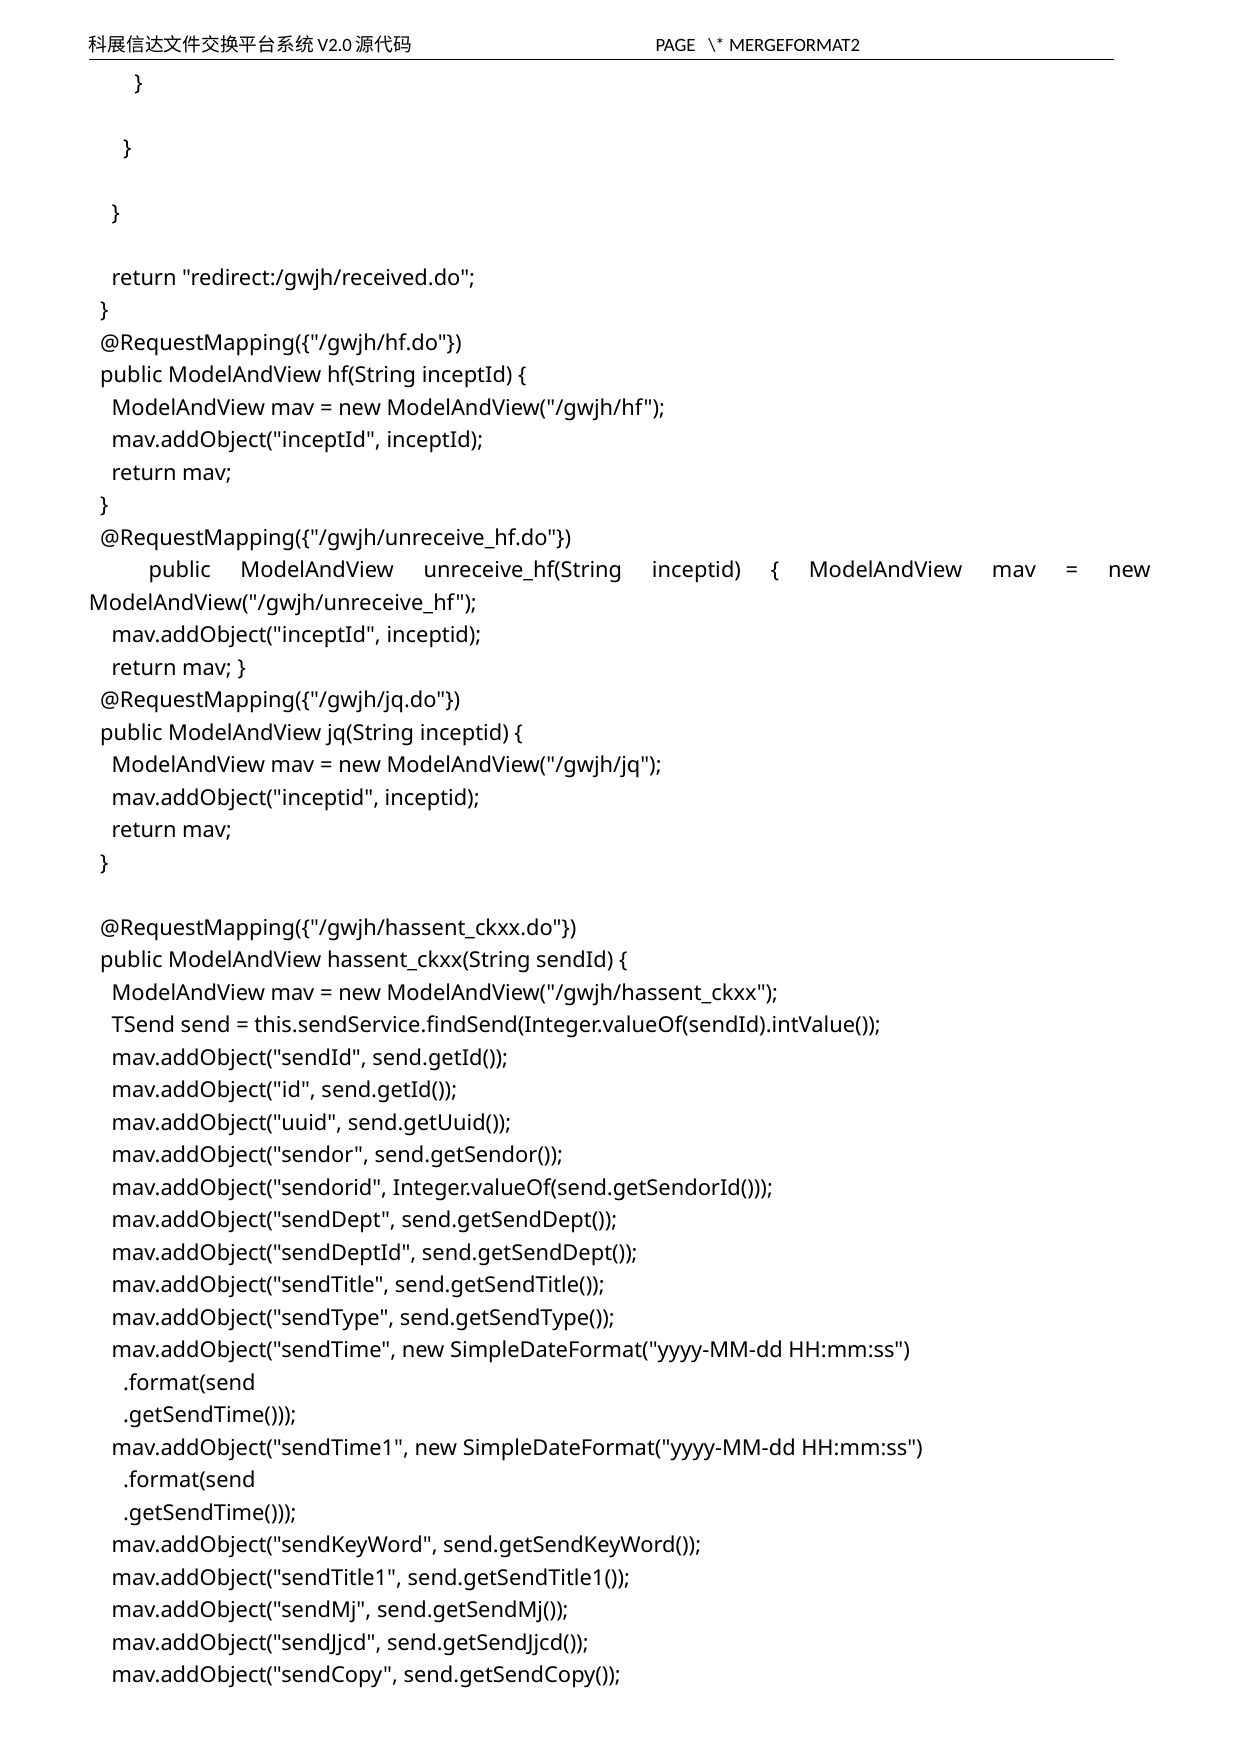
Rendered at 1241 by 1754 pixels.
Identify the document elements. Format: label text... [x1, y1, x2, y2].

text return "redirect:/gwjh/received.do"; [89, 260, 1152, 293]
text mav.addObject("inceptid", inceptid); [89, 780, 1152, 813]
text } [89, 488, 1152, 520]
text mav.addObject("inceptId", inceptId); [89, 423, 1152, 455]
text public ModelAndView hf(String inceptId) { [89, 358, 1152, 390]
text mav.addObject("inceptId", inceptid); [89, 618, 1152, 650]
text return mav; [89, 813, 1152, 845]
text public ModelAndView jq(String inceptid) { [89, 715, 1152, 748]
text public ModelAndView unreceive_hf(String inceptid) { ModelAndView mav = new ModelAndView("/gwjh/unreceive_hf"); [89, 553, 1152, 618]
text .getSendTime())); [89, 1495, 1152, 1528]
text mav.addObject("sendType", send.getSendType()); [89, 1300, 1152, 1333]
text } [89, 65, 1152, 98]
text mav.addObject("sendTitle", send.getSendTitle()); [89, 1268, 1152, 1300]
text } [89, 293, 1152, 325]
text mav.addObject("sendTime1", new SimpleDateFormat("yyyy-MM-dd HH:mm:ss") [89, 1430, 1152, 1463]
text ModelAndView mav = new ModelAndView("/gwjh/hf"); [89, 390, 1152, 423]
text } [89, 130, 1152, 163]
text @RequestMapping({"/gwjh/jq.do"}) [89, 683, 1152, 715]
text mav.addObject("sendTitle1", send.getSendTitle1()); [89, 1560, 1152, 1593]
text ModelAndView mav = new ModelAndView("/gwjh/jq"); [89, 748, 1152, 780]
text ModelAndView mav = new ModelAndView("/gwjh/hassent_ckxx"); [89, 975, 1152, 1008]
text return mav; } [89, 650, 1152, 683]
text @RequestMapping({"/gwjh/unreceive_hf.do"}) [89, 520, 1152, 553]
text mav.addObject("sendTime", new SimpleDateFormat("yyyy-MM-dd HH:mm:ss") [89, 1333, 1152, 1365]
text mav.addObject("sendDeptId", send.getSendDept()); [89, 1235, 1152, 1268]
text mav.addObject("sendJjcd", send.getSendJjcd()); [89, 1625, 1152, 1658]
text .getSendTime())); [89, 1398, 1152, 1430]
text } [89, 845, 1152, 878]
text .format(send [89, 1365, 1152, 1398]
text } [89, 195, 1152, 228]
text mav.addObject("sendCopy", send.getSendCopy()); [89, 1658, 1152, 1690]
text @RequestMapping({"/gwjh/hassent_ckxx.do"}) [89, 910, 1152, 943]
text mav.addObject("sendorid", Integer.valueOf(send.getSendorId())); [89, 1170, 1152, 1203]
text .format(send [89, 1463, 1152, 1495]
text mav.addObject("sendMj", send.getSendMj()); [89, 1593, 1152, 1625]
text mav.addObject("sendDept", send.getSendDept()); [89, 1203, 1152, 1235]
text TSend send = this.sendService.findSend(Integer.valueOf(sendId).intValue()); [89, 1008, 1152, 1040]
text mav.addObject("id", send.getId()); [89, 1073, 1152, 1105]
text mav.addObject("sendId", send.getId()); [89, 1040, 1152, 1073]
text @RequestMapping({"/gwjh/hf.do"}) [89, 325, 1152, 358]
text mav.addObject("sendor", send.getSendor()); [89, 1138, 1152, 1170]
text mav.addObject("sendKeyWord", send.getSendKeyWord()); [89, 1528, 1152, 1560]
text public ModelAndView hassent_ckxx(String sendId) { [89, 943, 1152, 975]
text return mav; [89, 455, 1152, 488]
text mav.addObject("uuid", send.getUuid()); [89, 1105, 1152, 1138]
